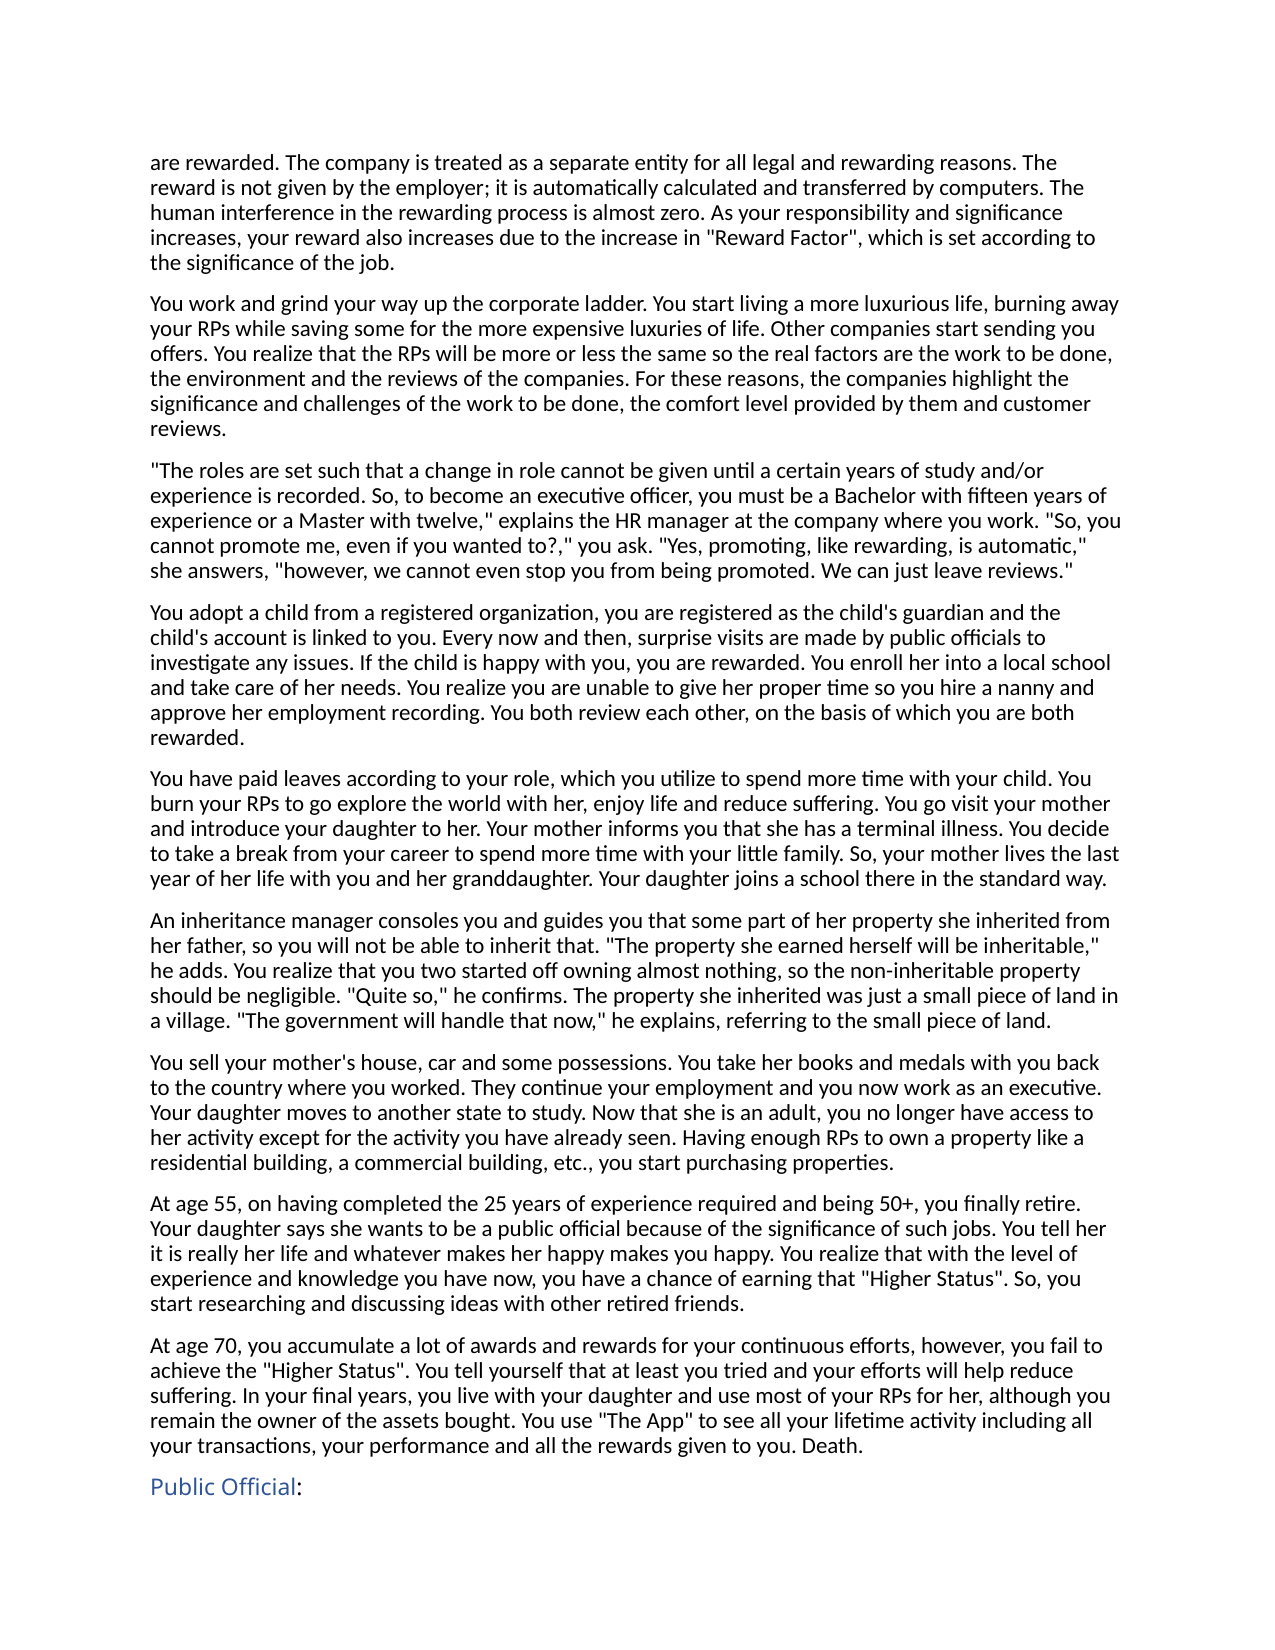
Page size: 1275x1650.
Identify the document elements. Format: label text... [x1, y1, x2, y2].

text You have paid leaves according to your role, which you utilize to spend more time with your child. You burn your RPs to go explore the world with her, enjoy life and reduce suffering. You go visit your mother and introduce your daughter to her. Your mother informs you that she has a terminal illness. You decide to take a break from your career to spend more time with your little family. So, your mother lives the last year of her life with you and her granddaughter. Your daughter joins a school there in the standard way. [150, 767, 1125, 892]
text An inheritance manager consoles you and guides you that some part of her property she inherited from her father, so you will not be able to inherit that. "The property she earned herself will be inheritable," he adds. You realize that you two started off owning almost nothing, so the non-inheritable property should be negligible. "Quite so," he confirms. The property she inherited was just a small piece of land in a village. "The government will handle that now," he explains, referring to the small piece of land. [150, 908, 1125, 1033]
text "The roles are set such that a change in role cannot be given until a certain years of study and/or experience is recorded. So, to become an executive officer, you must be a Bachelor with fifteen years of experience or a Master with twelve," explains the HR manager at the company where you work. "So, you cannot promote me, even if you wanted to?," you ask. "Yes, promoting, like rewarding, is automatic," she answers, "however, we cannot even stop you from being promoted. We can just leave reviews." [150, 458, 1125, 583]
text At age 70, you accumulate a lot of awards and rewards for your continuous efforts, however, you fail to achieve the "Higher Status". You tell yourself that at least you tried and your efforts will help reduce suffering. In your final years, you live with your daughter and use most of your RPs for her, although you remain the owner of the assets bought. You use "The App" to see all your lifetime activity including all your transactions, your performance and all the rewards given to you. Death. [150, 1333, 1125, 1458]
text You work and grind your way up the corporate ladder. You start living a more luxurious life, burning away your RPs while saving some for the more expensive luxuries of life. Other companies start sending you offers. You realize that the RPs will be more or less the same so the real factors are the work to be done, the environment and the reviews of the companies. For these reasons, the companies highlight the significance and challenges of the work to be done, the comfort level provided by them and customer reviews. [150, 292, 1125, 442]
text Public Official: [150, 1475, 1125, 1500]
text You adopt a child from a registered organization, you are registered as the child's guardian and the child's account is linked to you. Every now and then, surprise visits are made by public officials to investigate any issues. If the child is happy with you, you are rewarded. You enroll her into a local school and take care of her needs. You realize you are unable to give her proper time so you hire a nanny and approve her employment recording. You both review each other, on the basis of which you are both rewarded. [150, 600, 1125, 750]
text You sell your mother's house, car and some possessions. You take her books and medals with you back to the country where you worked. They continue your employment and you now work as an executive. Your daughter moves to another state to study. Now that she is an adult, you no longer have access to her activity except for the activity you have already seen. Having enough RPs to own a property like a residential building, a commercial building, etc., you start purchasing properties. [150, 1050, 1125, 1175]
text At age 55, on having completed the 25 years of experience required and being 50+, you finally retire. Your daughter says she wants to be a public official because of the significance of such jobs. You tell her it is really her life and whatever makes her happy makes you happy. You realize that with the level of experience and knowledge you have now, you have a chance of earning that "Higher Status". So, you start researching and discussing ideas with other retired friends. [150, 1192, 1125, 1317]
